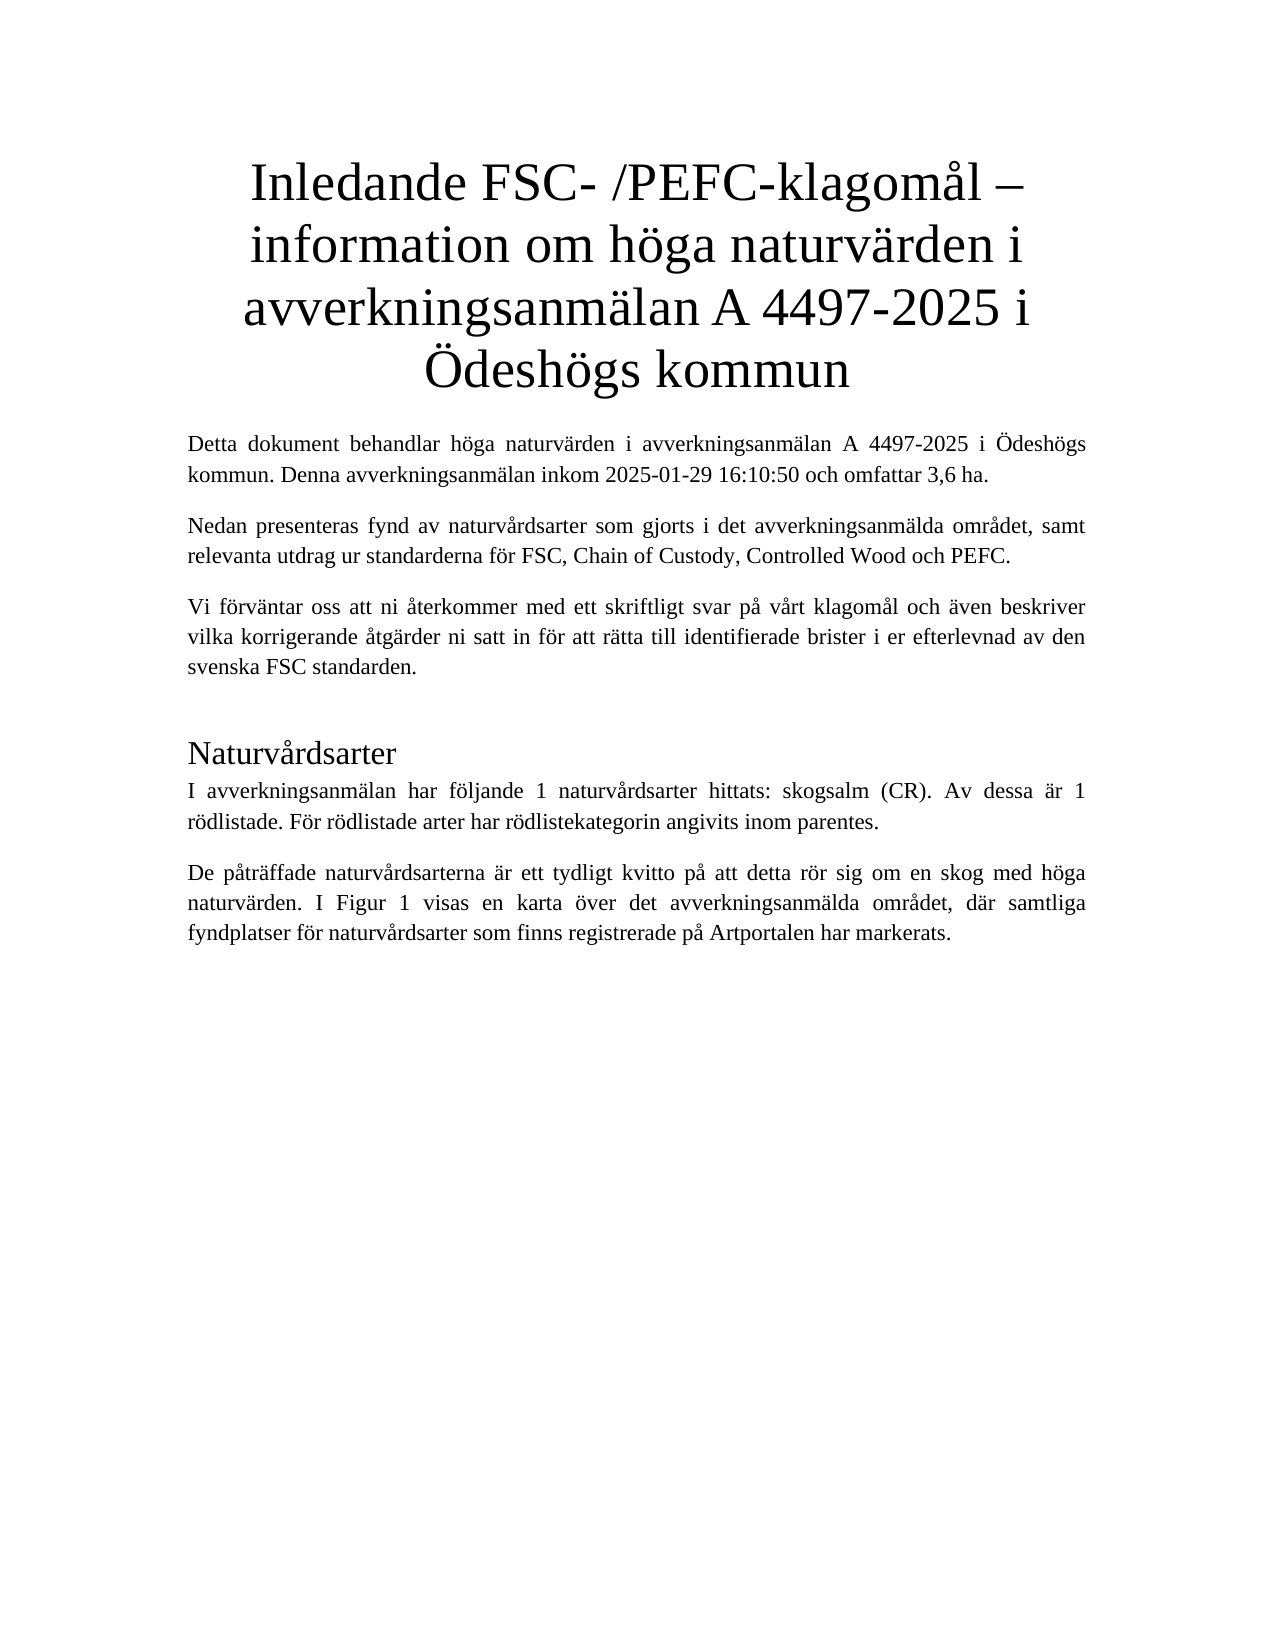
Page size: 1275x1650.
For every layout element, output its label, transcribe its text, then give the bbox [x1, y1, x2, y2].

text I avverkningsanmälan har följande 1 naturvårdsarter hittats: skogsalm (CR). Av dessa är 1 rödlistade. För rödlistade arter har rödlistekategorin angivits inom parentes. [187, 778, 1087, 834]
text De påträffade naturvårdsarterna är ett tydligt kvitto på att detta rör sig om en skog med höga naturvärden. I Figur 1 visas en karta över det avverkningsanmälda området, där samtliga fyndplatser för naturvårdsarter som finns registrerade på Artportalen har markerats. [187, 859, 1087, 946]
subtitle Naturvårdsarter [187, 733, 1087, 772]
text Detta dokument behandlar höga naturvärden i avverkningsanmälan A 4497-2025 i Ödeshögs kommun. Denna avverkningsanmälan inkom 2025-01-29 16:10:50 och omfattar 3,6 ha. [187, 430, 1087, 487]
text Nedan presenteras fynd av naturvårdsarter som gjorts i det avverkningsanmälda området, samt relevanta utdrag ur standarderna för FSC, Chain of Custody, Controlled Wood och PEFC. [187, 512, 1087, 568]
title Inledande FSC- /PEFC-klagomål – information om höga naturvärden i avverkningsanmälan A 4497-2025 i Ödeshögs kommun [187, 150, 1087, 399]
text Vi förväntar oss att ni återkommer med ett skriftligt svar på vårt klagomål och även beskriver vilka korrigerande åtgärder ni satt in för att rätta till identifierade brister i er efterlevnad av den svenska FSC standarden. [187, 593, 1087, 680]
